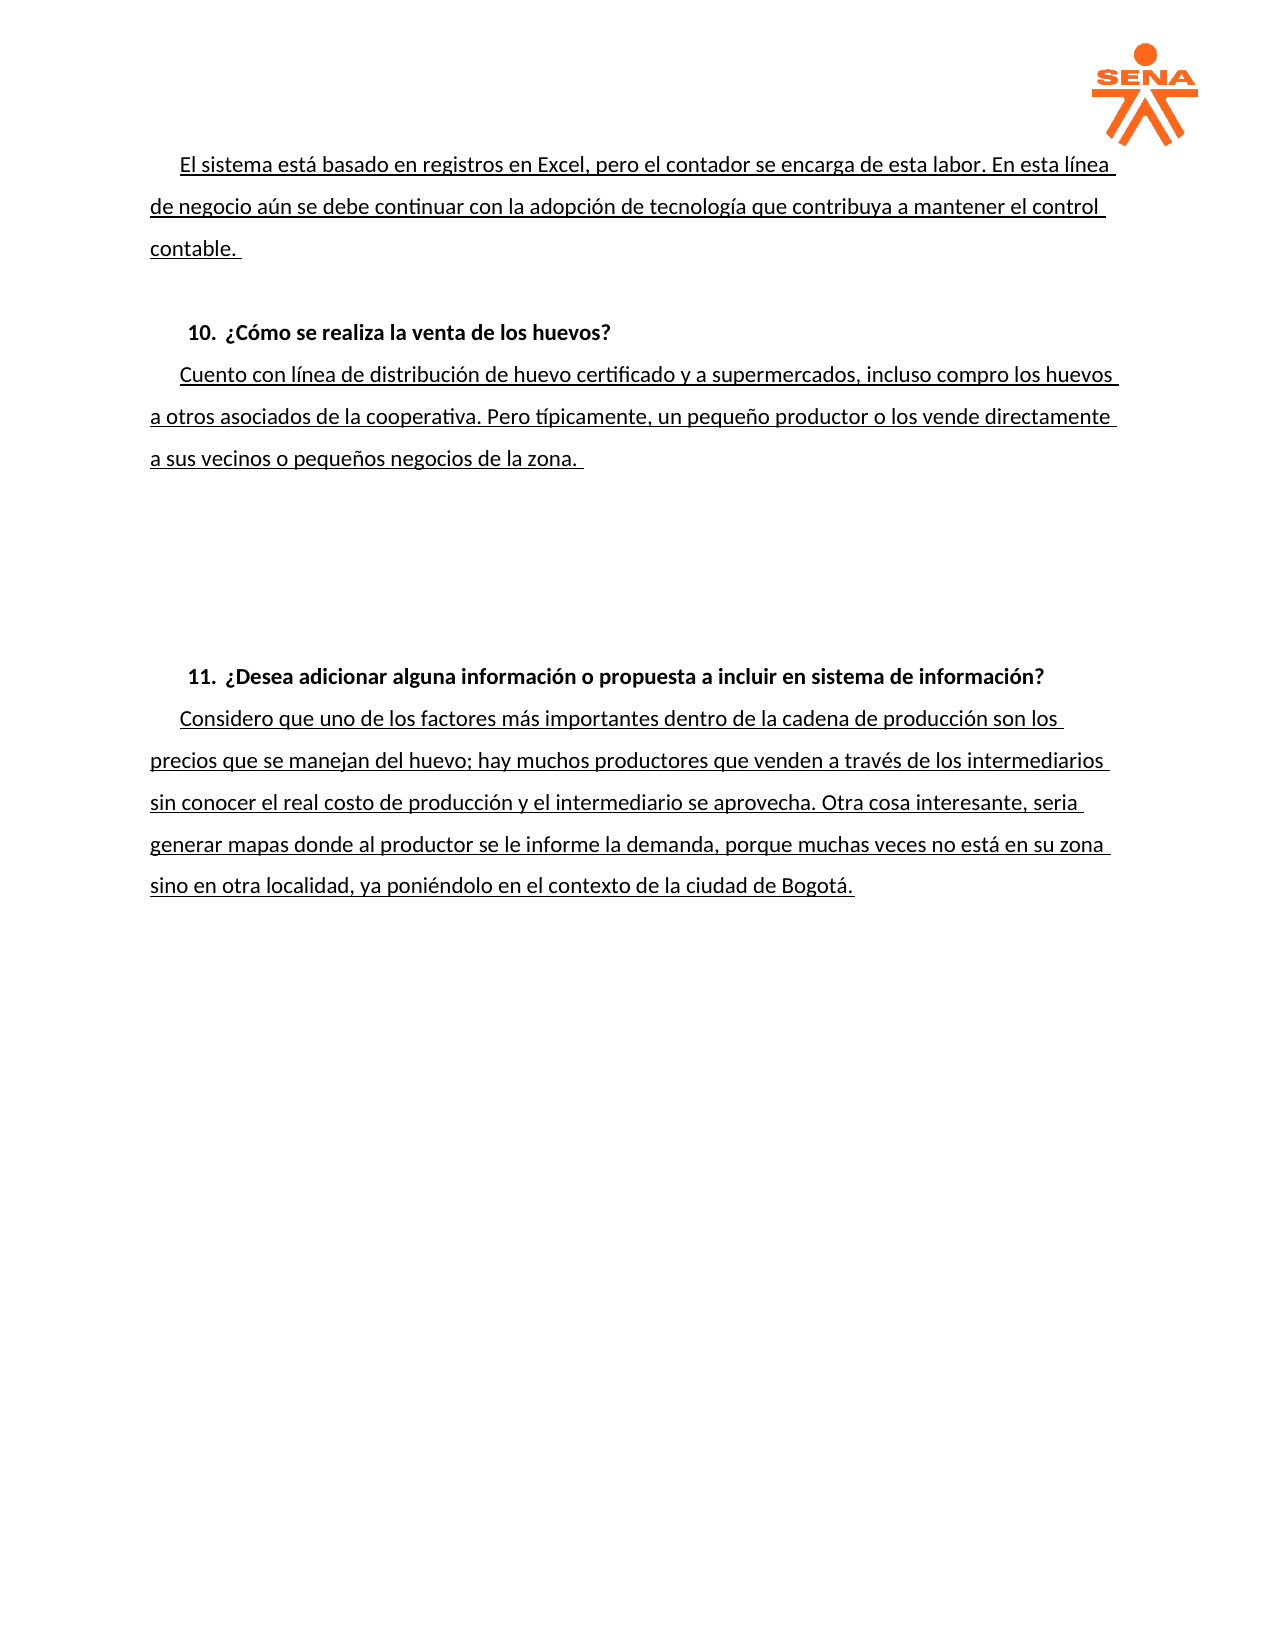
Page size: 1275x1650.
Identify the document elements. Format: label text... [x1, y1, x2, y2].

text El sistema está basado en registros en Excel, pero el contador se encarga de esta labor. En esta línea de negocio aún se debe continuar con la adopción de tecnología que contribuya a mantener el control contable. [150, 150, 1125, 262]
list ¿Cómo se realiza la venta de los huevos? [187, 318, 1125, 346]
list ¿Desea adicionar alguna información o propuesta a incluir en sistema de información? [187, 662, 1125, 690]
picture [1091, 42, 1199, 147]
text Considero que uno de los factores más importantes dentro de la cadena de producción son los precios que se manejan del huevo; hay muchos productores que venden a través de los intermediarios sin conocer el real costo de producción y el intermediario se aprovecha. Otra cosa interesante, seria generar mapas donde al productor se le informe la demanda, porque muchas veces no está en su zona sino en otra localidad, ya poniéndolo en el contexto de la ciudad de Bogotá. [150, 704, 1125, 900]
text Cuento con línea de distribución de huevo certificado y a supermercados, incluso compro los huevos a otros asociados de la cooperativa. Pero típicamente, un pequeño productor o los vende directamente a sus vecinos o pequeños negocios de la zona. [150, 360, 1125, 472]
